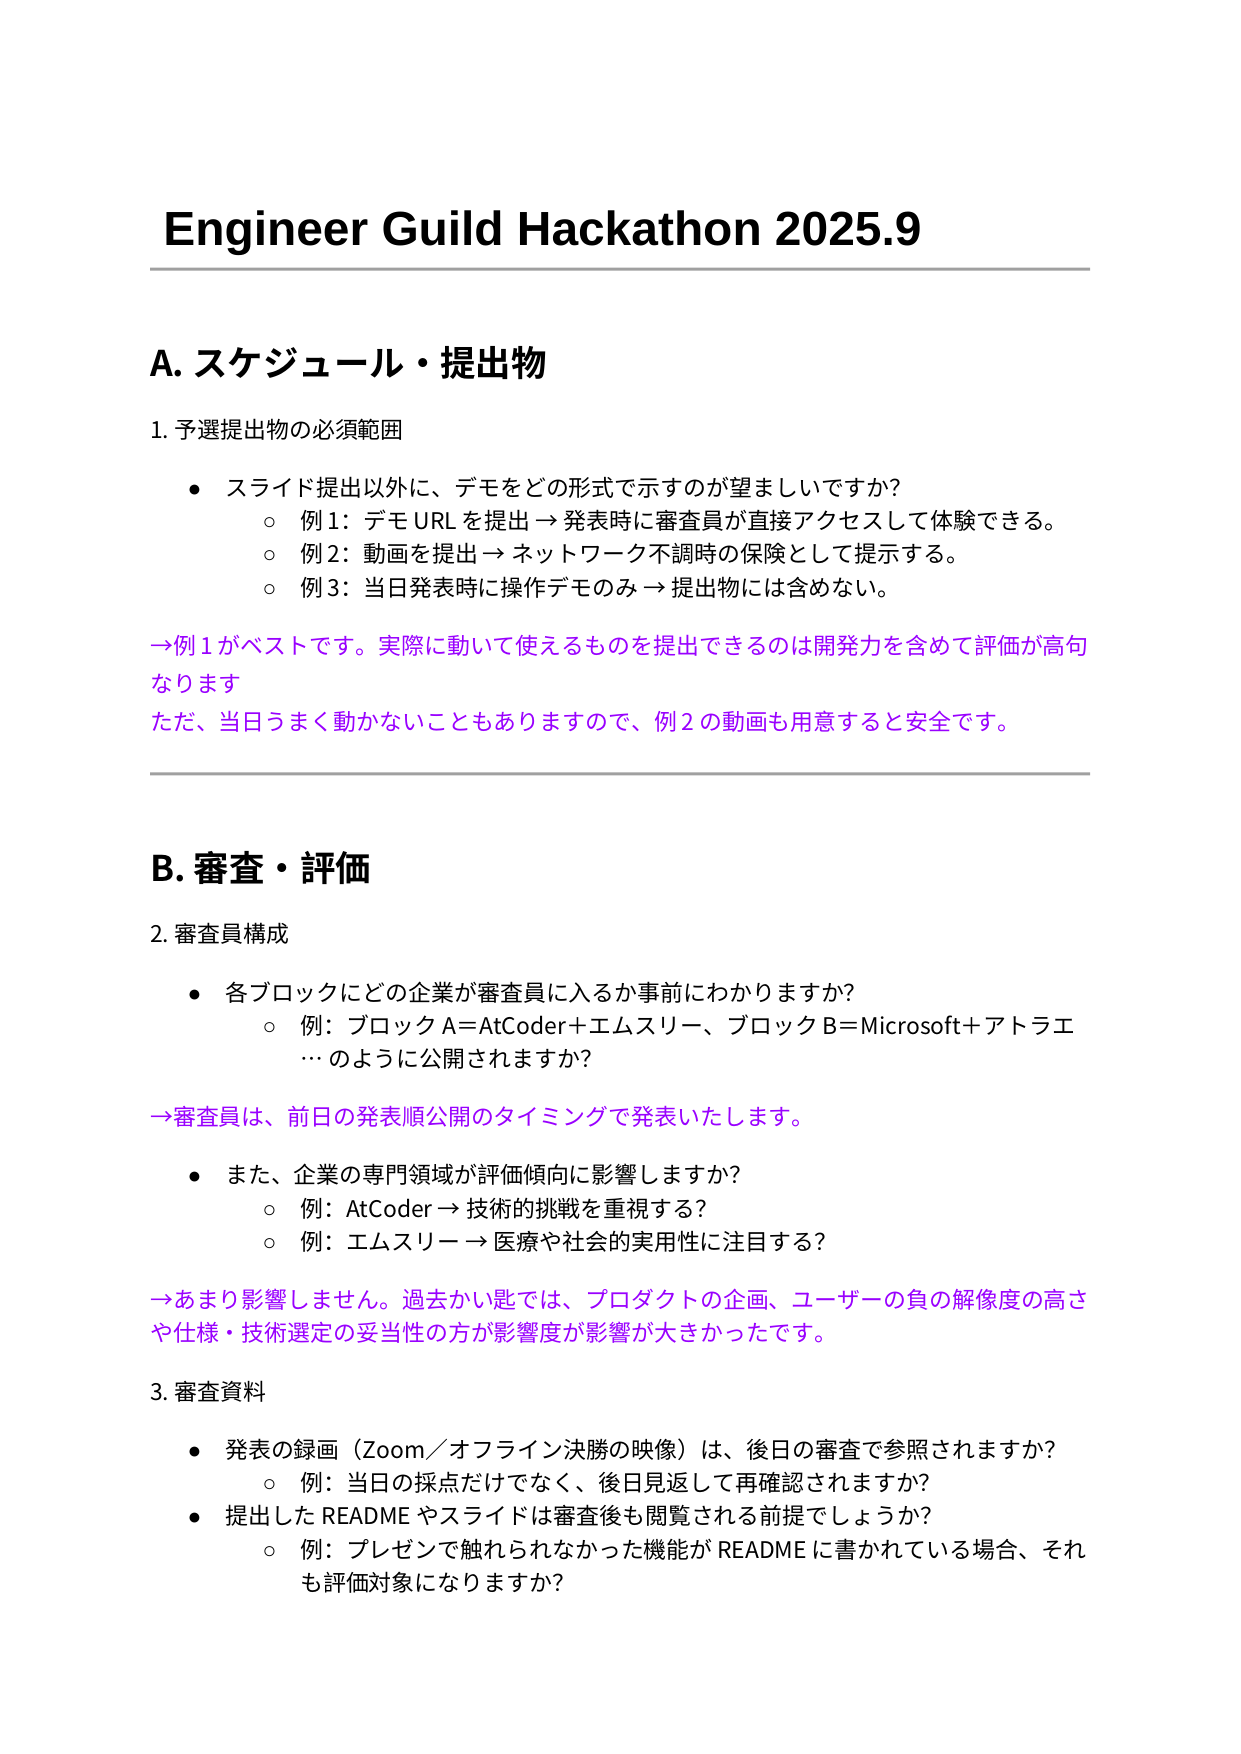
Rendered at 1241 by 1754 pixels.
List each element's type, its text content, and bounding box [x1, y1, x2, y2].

list 例：当日の採点だけでなく、後日見返して再確認されますか？ [262, 1465, 1090, 1498]
list 例1：デモURLを提出 → 発表時に審査員が直接アクセスして体験できる。 [262, 503, 1090, 536]
subtitle A. スケジュール・提出物 [150, 335, 1090, 387]
list 発表の録画（Zoom／オフライン決勝の映像）は、後日の審査で参照されますか？ [187, 1432, 1090, 1465]
list 例：プレゼンで触れられなかった機能がREADMEに書かれている場合、それも評価対象になりますか？ [262, 1531, 1090, 1598]
text 3. 審査資料 [150, 1373, 1090, 1407]
list 例：エムスリー → 医療や社会的実用性に注目する？ [262, 1224, 1090, 1257]
list また、企業の専門領域が評価傾向に影響しますか？ [187, 1157, 1090, 1191]
text →あまり影響しません。過去かい匙では、プロダクトの企画、ユーザーの負の解像度の高さや仕様・技術選定の妥当性の方が影響度が影響が大きかったです。 [150, 1282, 1090, 1348]
list 例2：動画を提出 → ネットワーク不調時の保険として提示する。 [262, 536, 1090, 569]
text 2. 審査員構成 [150, 916, 1090, 949]
subtitle Engineer Guild Hackathon 2025.9 [150, 200, 1090, 255]
text →例1がベストです。実際に動いて使えるものを提出できるのは開発力を含めて評価が高句なります [150, 628, 1090, 699]
text ただ、当日うまく動かないこともありますので、例2の動画も用意すると安全です。 [150, 704, 1090, 737]
list 提出したREADMEやスライドは審査後も閲覧される前提でしょうか？ [187, 1498, 1090, 1531]
list 各ブロックにどの企業が審査員に入るか事前にわかりますか？ [187, 974, 1090, 1008]
text →審査員は、前日の発表順公開のタイミングで発表いたします。 [150, 1099, 1090, 1132]
list スライド提出以外に、デモをどの形式で示すのが望ましいですか？ [187, 470, 1090, 503]
list 例：ブロックA＝AtCoder＋エムスリー、ブロックB＝Microsoft＋アトラエ … のように公開されますか？ [262, 1008, 1090, 1074]
list 例：AtCoder → 技術的挑戦を重視する？ [262, 1191, 1090, 1224]
subtitle B. 審査・評価 [150, 840, 1090, 891]
list 例3：当日発表時に操作デモのみ → 提出物には含めない。 [262, 569, 1090, 603]
text 1. 予選提出物の必須範囲 [150, 412, 1090, 445]
